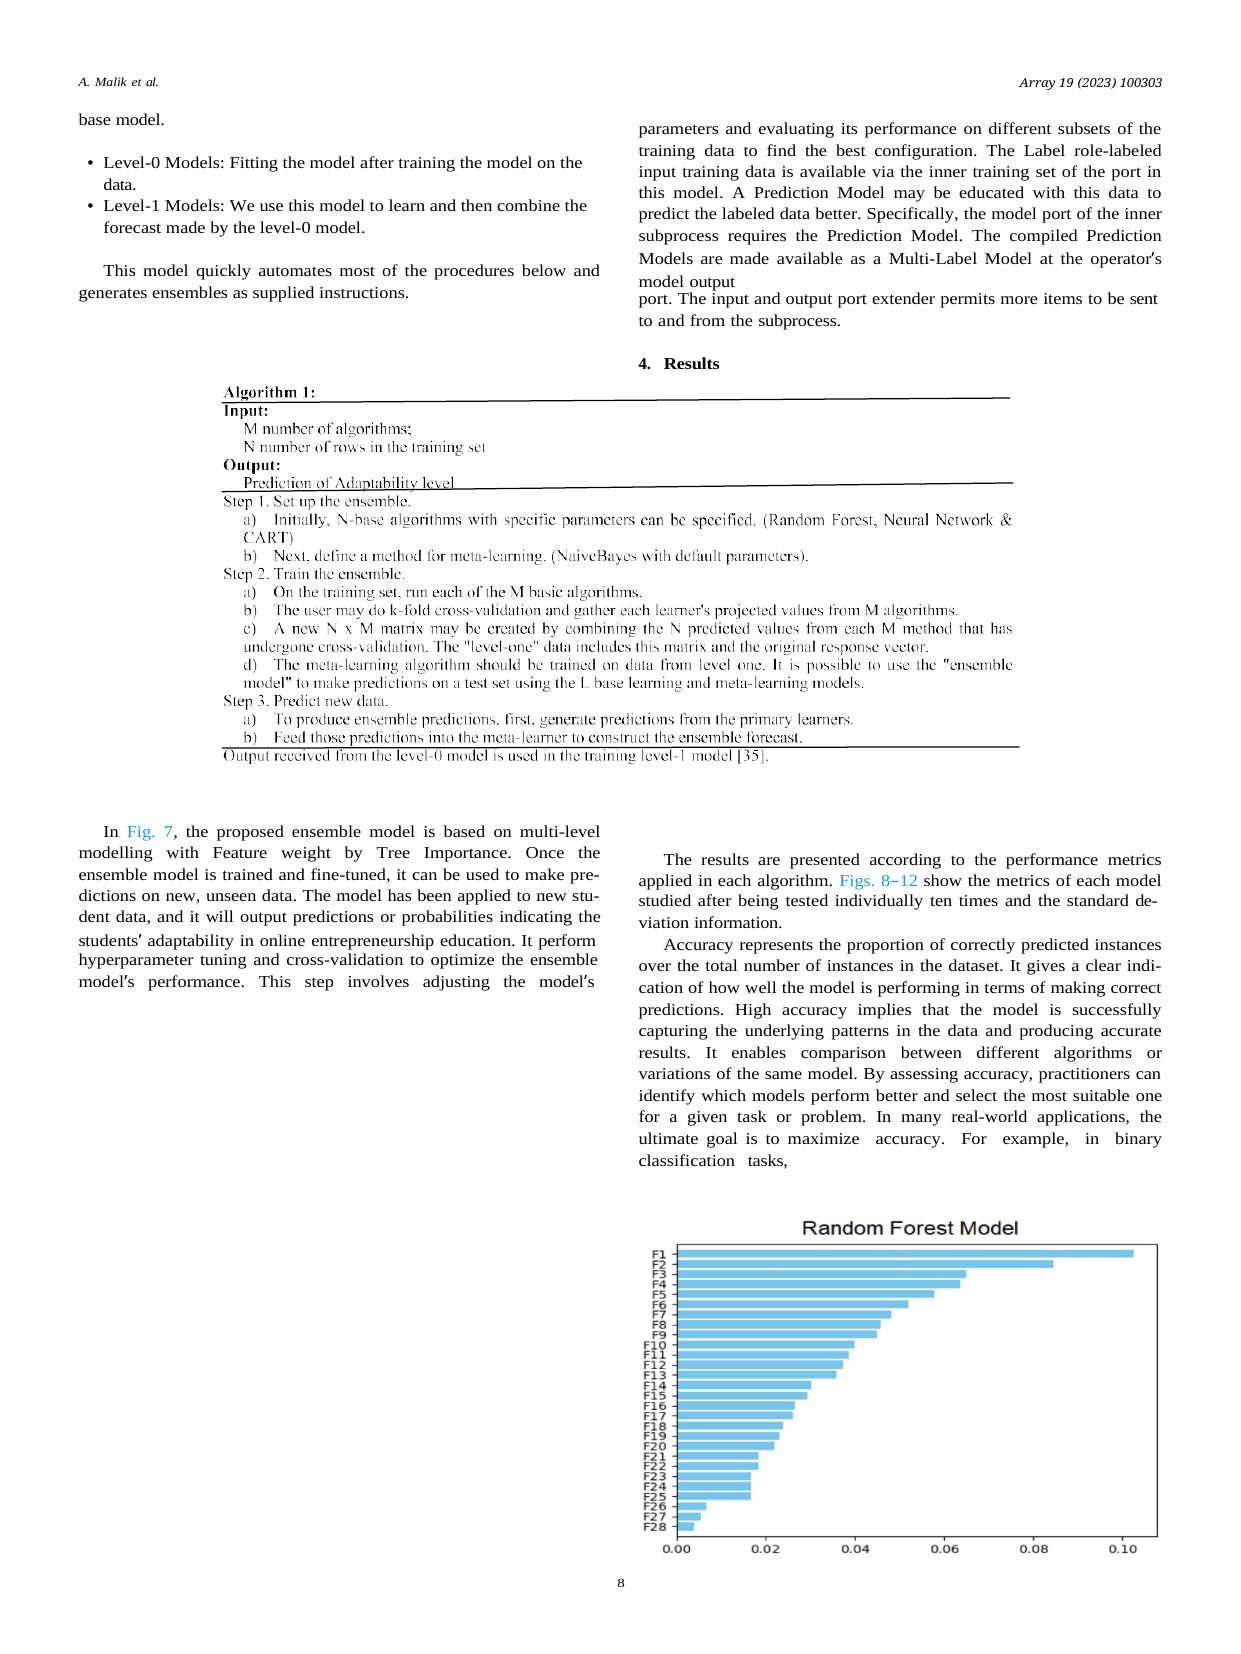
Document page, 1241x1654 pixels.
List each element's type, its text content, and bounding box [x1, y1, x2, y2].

list Level-1 Models: We use this model to learn and then combine the forecast made by the level-0 model. [87, 196, 601, 237]
text The results are presented according to the performance metrics applied in each algorithm. Figs. 8–12 show the metrics of each model studied after being tested individually ten times and the standard de- [638, 850, 1162, 910]
list Level-0 Models: Fitting the model after training the model on the data. [87, 153, 601, 194]
text This model quickly automates most of the procedures below and generates ensembles as supplied instructions. [78, 261, 601, 302]
picture [642, 1219, 1159, 1555]
text to and from the subprocess. [638, 310, 1173, 329]
picture [223, 386, 1012, 491]
text viation information. [638, 913, 1173, 932]
text base model. [78, 109, 605, 129]
text parameters and evaluating its performance on different subsets of the training data to find the best configuration. The Label role-labeled input training data is available via the inner training set of the port in this model. A Prediction Model may be educated with this data to predict the labeled data better. Specifically, the model port of the inner subprocess requires the Prediction Model. The compiled Prediction Models are made available as a Multi-Label Model at the operator’s model output [638, 119, 1162, 291]
picture [223, 748, 1012, 764]
subtitle Results [638, 354, 1173, 373]
text In Fig. 7, the proposed ensemble model is based on multi-level modelling with Feature weight by Tree Importance. Once the ensemble model is trained and fine-tuned, it can be used to make pre- dictions on new, unseen data. The model has been applied to new stu- dent data, and it will output predictions or probabilities indicating the students’ adaptability in online entrepreneurship education. It perform [78, 822, 601, 951]
text Accuracy represents the proportion of correctly predicted instances over the total number of instances in the dataset. It gives a clear indi- cation of how well the model is performing in terms of making correct predictions. High accuracy implies that the model is successfully capturing the underlying patterns in the data and producing accurate results. It enables comparison between different algorithms or variations of the same model. By assessing accuracy, practitioners can identify which models perform better and select the most suitable one for a given task or problem. In many real-world applications, the ultimate goal is to maximize accuracy. For example, in binary classification tasks, [638, 935, 1162, 1169]
text port. The input and output port extender permits more items to be sent [638, 293, 1173, 308]
picture [223, 484, 1012, 747]
text hyperparameter tuning and cross-validation to optimize the ensemble [78, 954, 605, 968]
text model’s performance. This step involves adjusting the model’s [78, 969, 605, 992]
